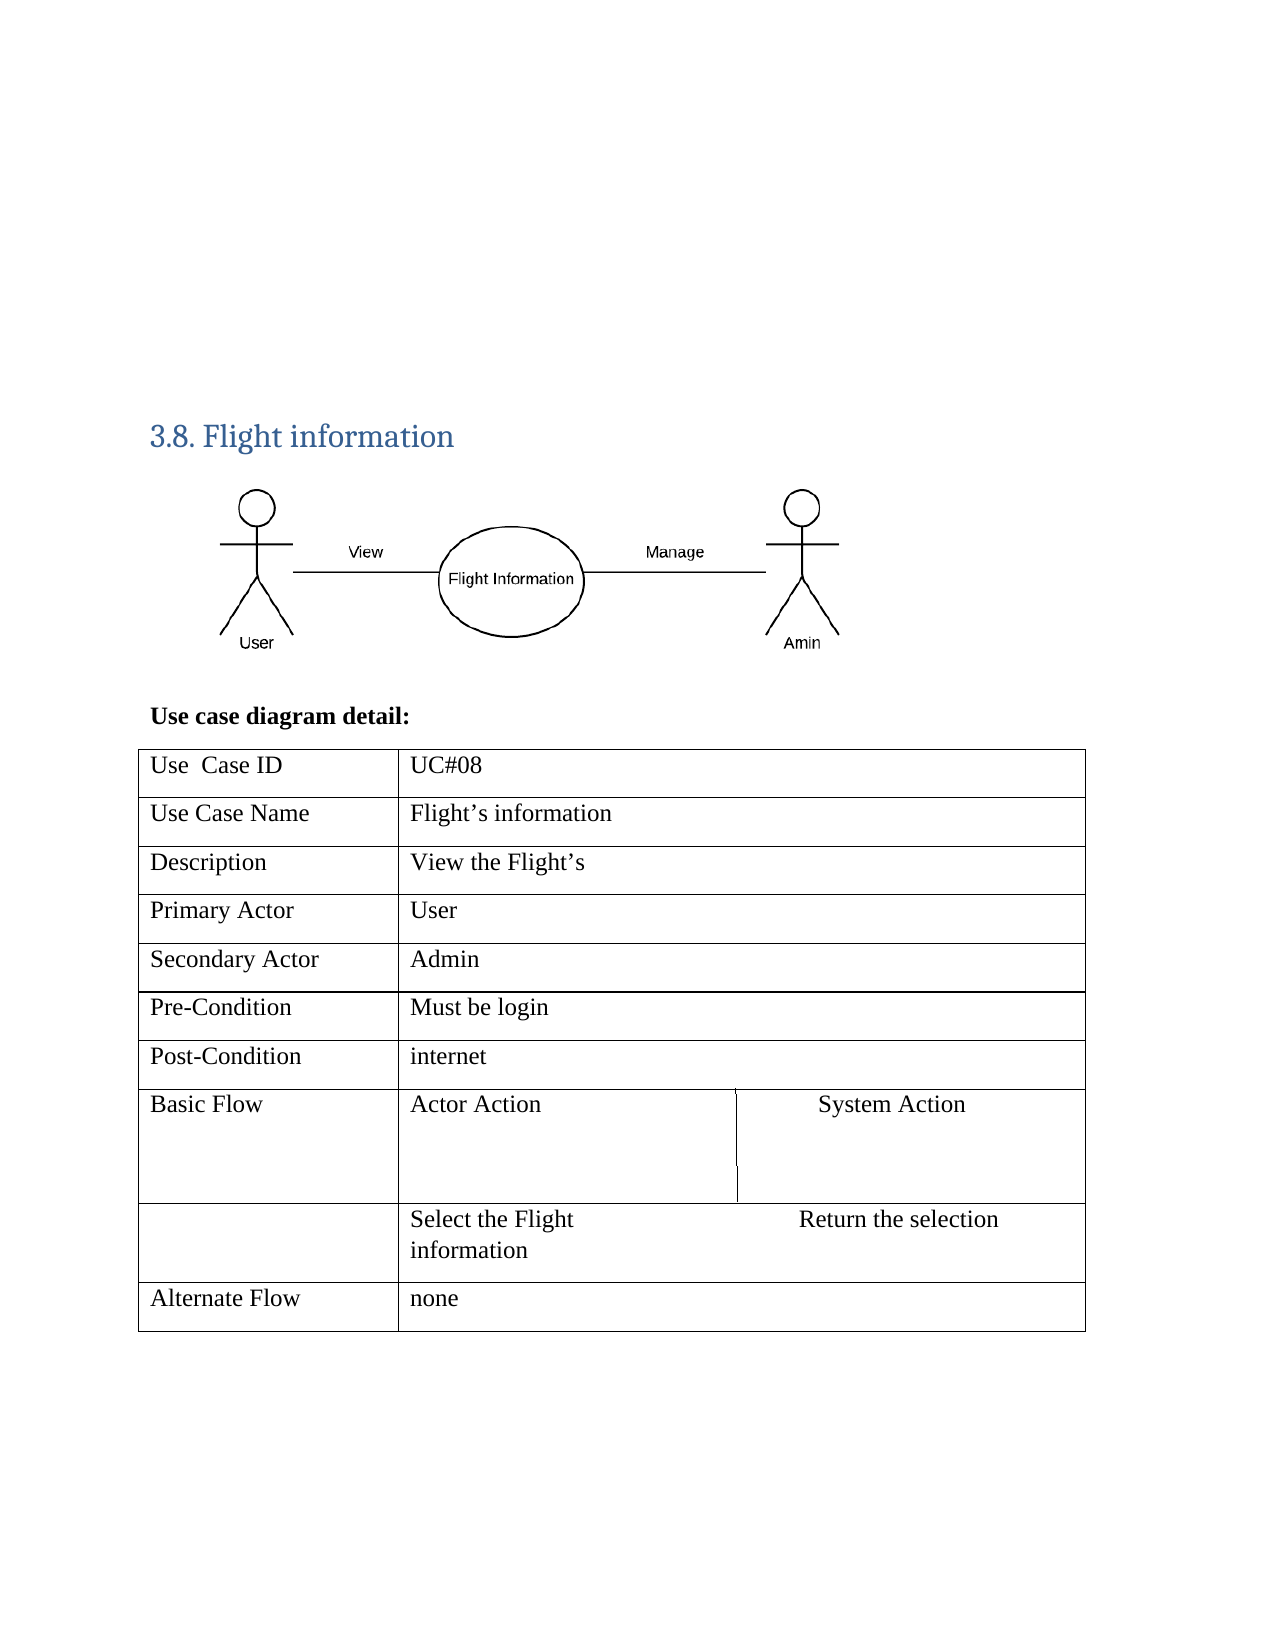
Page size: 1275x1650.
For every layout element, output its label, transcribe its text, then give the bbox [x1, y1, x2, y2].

table_cell Use Case Name [139, 798, 398, 846]
table_cell Flight’s information [399, 798, 1085, 846]
table_cell Basic Flow [139, 1090, 398, 1203]
table_cell Select the Flight Return the selection information [399, 1204, 1085, 1282]
table_cell internet [399, 1041, 1085, 1088]
table_cell User [399, 895, 1085, 943]
table_header UC#08 [399, 750, 1085, 797]
picture [150, 461, 890, 683]
table_cell Admin [399, 944, 1085, 991]
table_cell Primary Actor [139, 895, 398, 943]
table_cell Must be login [399, 993, 1085, 1040]
table_cell Description [139, 847, 398, 894]
table_cell Actor Action System Action [399, 1090, 1085, 1203]
table_cell Secondary Actor [139, 944, 398, 991]
table_cell Pre-Condition [139, 993, 398, 1040]
table_cell Alternate Flow [139, 1283, 398, 1331]
table_cell View the Flight’s [399, 847, 1085, 894]
table_cell Post-Condition [139, 1041, 398, 1088]
subtitle 3.8. Flight information [150, 417, 1125, 456]
table_cell [139, 1204, 398, 1282]
text Use case diagram detail: [150, 701, 1125, 730]
table_cell none [399, 1283, 1085, 1331]
table_header Use Case ID [139, 750, 398, 797]
